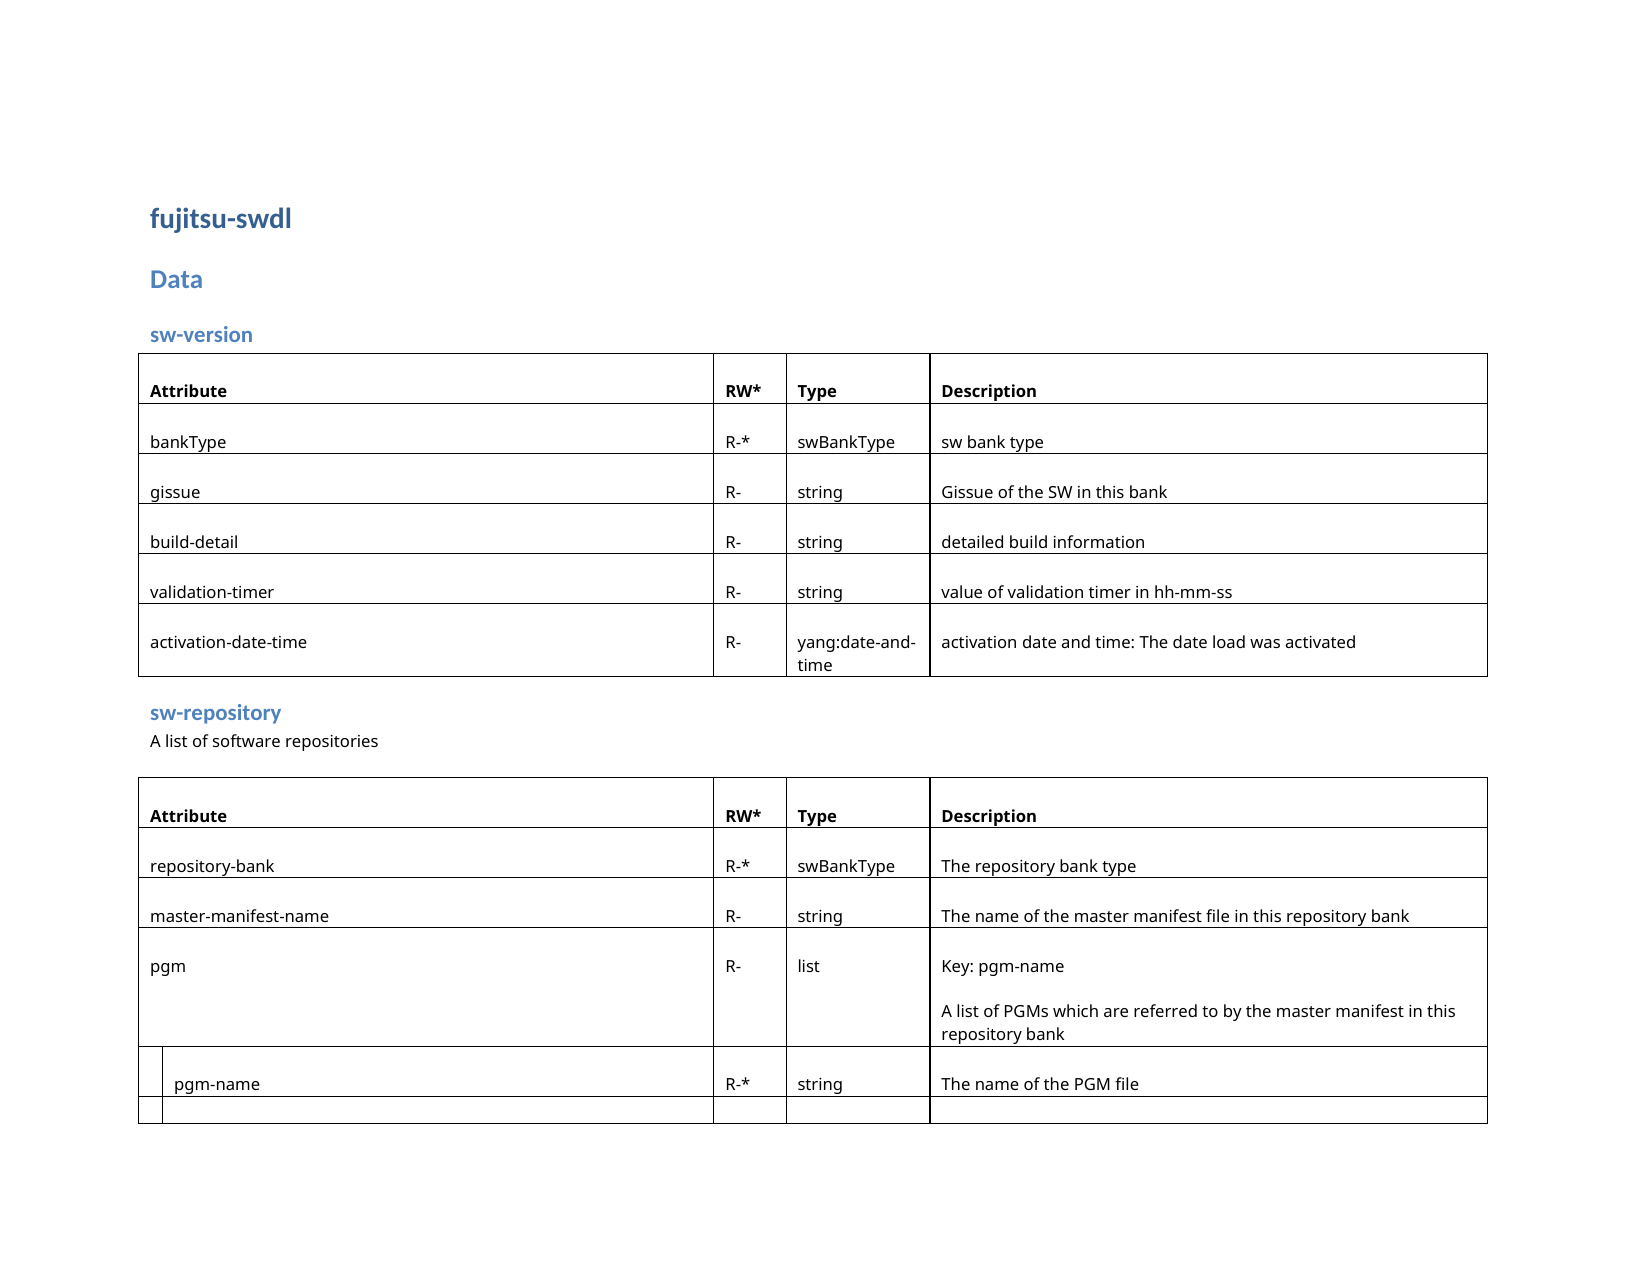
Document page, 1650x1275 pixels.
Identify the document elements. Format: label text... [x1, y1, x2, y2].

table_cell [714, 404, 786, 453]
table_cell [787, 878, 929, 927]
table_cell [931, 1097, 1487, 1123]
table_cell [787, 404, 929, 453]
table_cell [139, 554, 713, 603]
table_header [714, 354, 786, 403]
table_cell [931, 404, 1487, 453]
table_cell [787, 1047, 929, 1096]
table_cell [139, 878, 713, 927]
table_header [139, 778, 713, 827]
subtitle fujitsu-swdl [150, 200, 1500, 236]
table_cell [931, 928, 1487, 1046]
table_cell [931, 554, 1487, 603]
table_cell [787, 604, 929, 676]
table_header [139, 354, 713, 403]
subtitle Data [150, 262, 1500, 295]
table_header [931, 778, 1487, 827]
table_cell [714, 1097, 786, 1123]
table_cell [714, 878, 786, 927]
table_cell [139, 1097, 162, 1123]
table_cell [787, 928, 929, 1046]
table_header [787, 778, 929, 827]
subtitle sw-repository [150, 698, 1500, 726]
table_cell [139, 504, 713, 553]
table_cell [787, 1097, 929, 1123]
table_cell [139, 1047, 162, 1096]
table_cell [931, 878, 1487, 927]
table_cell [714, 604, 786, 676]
text A list of software repositories [150, 730, 1500, 753]
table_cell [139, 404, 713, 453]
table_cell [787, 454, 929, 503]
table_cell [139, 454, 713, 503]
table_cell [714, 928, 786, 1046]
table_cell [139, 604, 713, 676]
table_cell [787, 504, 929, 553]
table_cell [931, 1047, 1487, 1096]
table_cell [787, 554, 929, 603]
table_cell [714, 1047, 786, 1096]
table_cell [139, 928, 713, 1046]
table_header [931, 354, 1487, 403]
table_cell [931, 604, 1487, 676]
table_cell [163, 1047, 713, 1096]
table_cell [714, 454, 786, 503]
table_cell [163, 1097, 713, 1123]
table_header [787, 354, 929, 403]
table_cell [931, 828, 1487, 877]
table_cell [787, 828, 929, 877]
subtitle sw-version [150, 321, 1500, 348]
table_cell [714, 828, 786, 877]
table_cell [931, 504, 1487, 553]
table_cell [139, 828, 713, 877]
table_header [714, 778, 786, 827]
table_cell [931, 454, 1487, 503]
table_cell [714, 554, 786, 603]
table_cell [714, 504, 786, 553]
